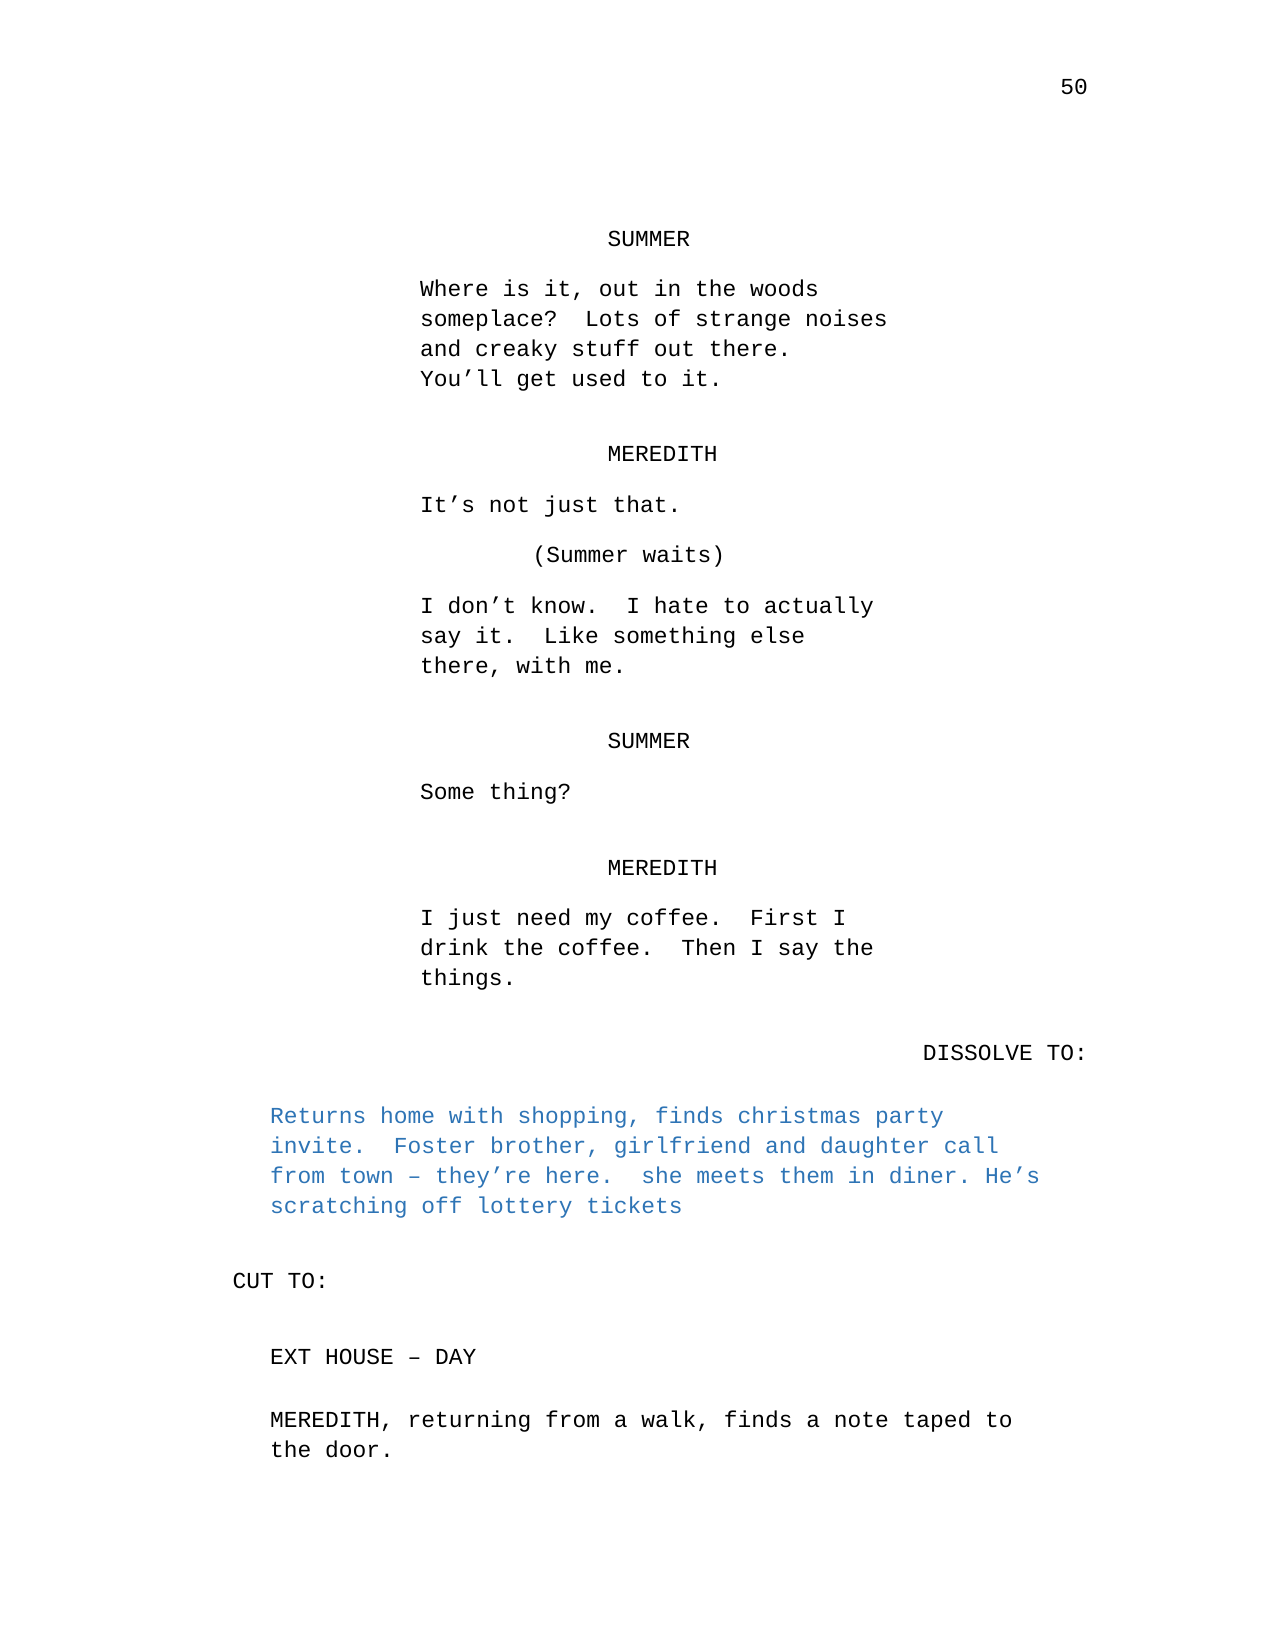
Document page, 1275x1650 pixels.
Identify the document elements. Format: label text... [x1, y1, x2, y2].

text I don’t know. I hate to actually say it. Like something else there, with me. [420, 594, 900, 680]
text I just need my coffee. First I drink the coffee. Then I say the things. [420, 906, 900, 992]
text Where is it, out in the woods someplace? Lots of strange noises and creaky stuff out there. You’ll get used to it. [420, 277, 900, 393]
text dissolve to: [607, 1042, 1087, 1068]
text summer [607, 227, 1087, 253]
text summer [607, 729, 1087, 756]
text ext house – day [270, 1345, 1050, 1371]
text meredith [607, 856, 1087, 882]
text Some thing? [420, 780, 900, 806]
text MEREDITH, returning from a walk, finds a note taped to the door. [270, 1408, 1050, 1464]
text cut TO: [232, 1270, 1087, 1296]
text It’s not just that. [420, 493, 900, 519]
text meredith [607, 442, 1087, 468]
text (Summer waits) [532, 544, 787, 570]
